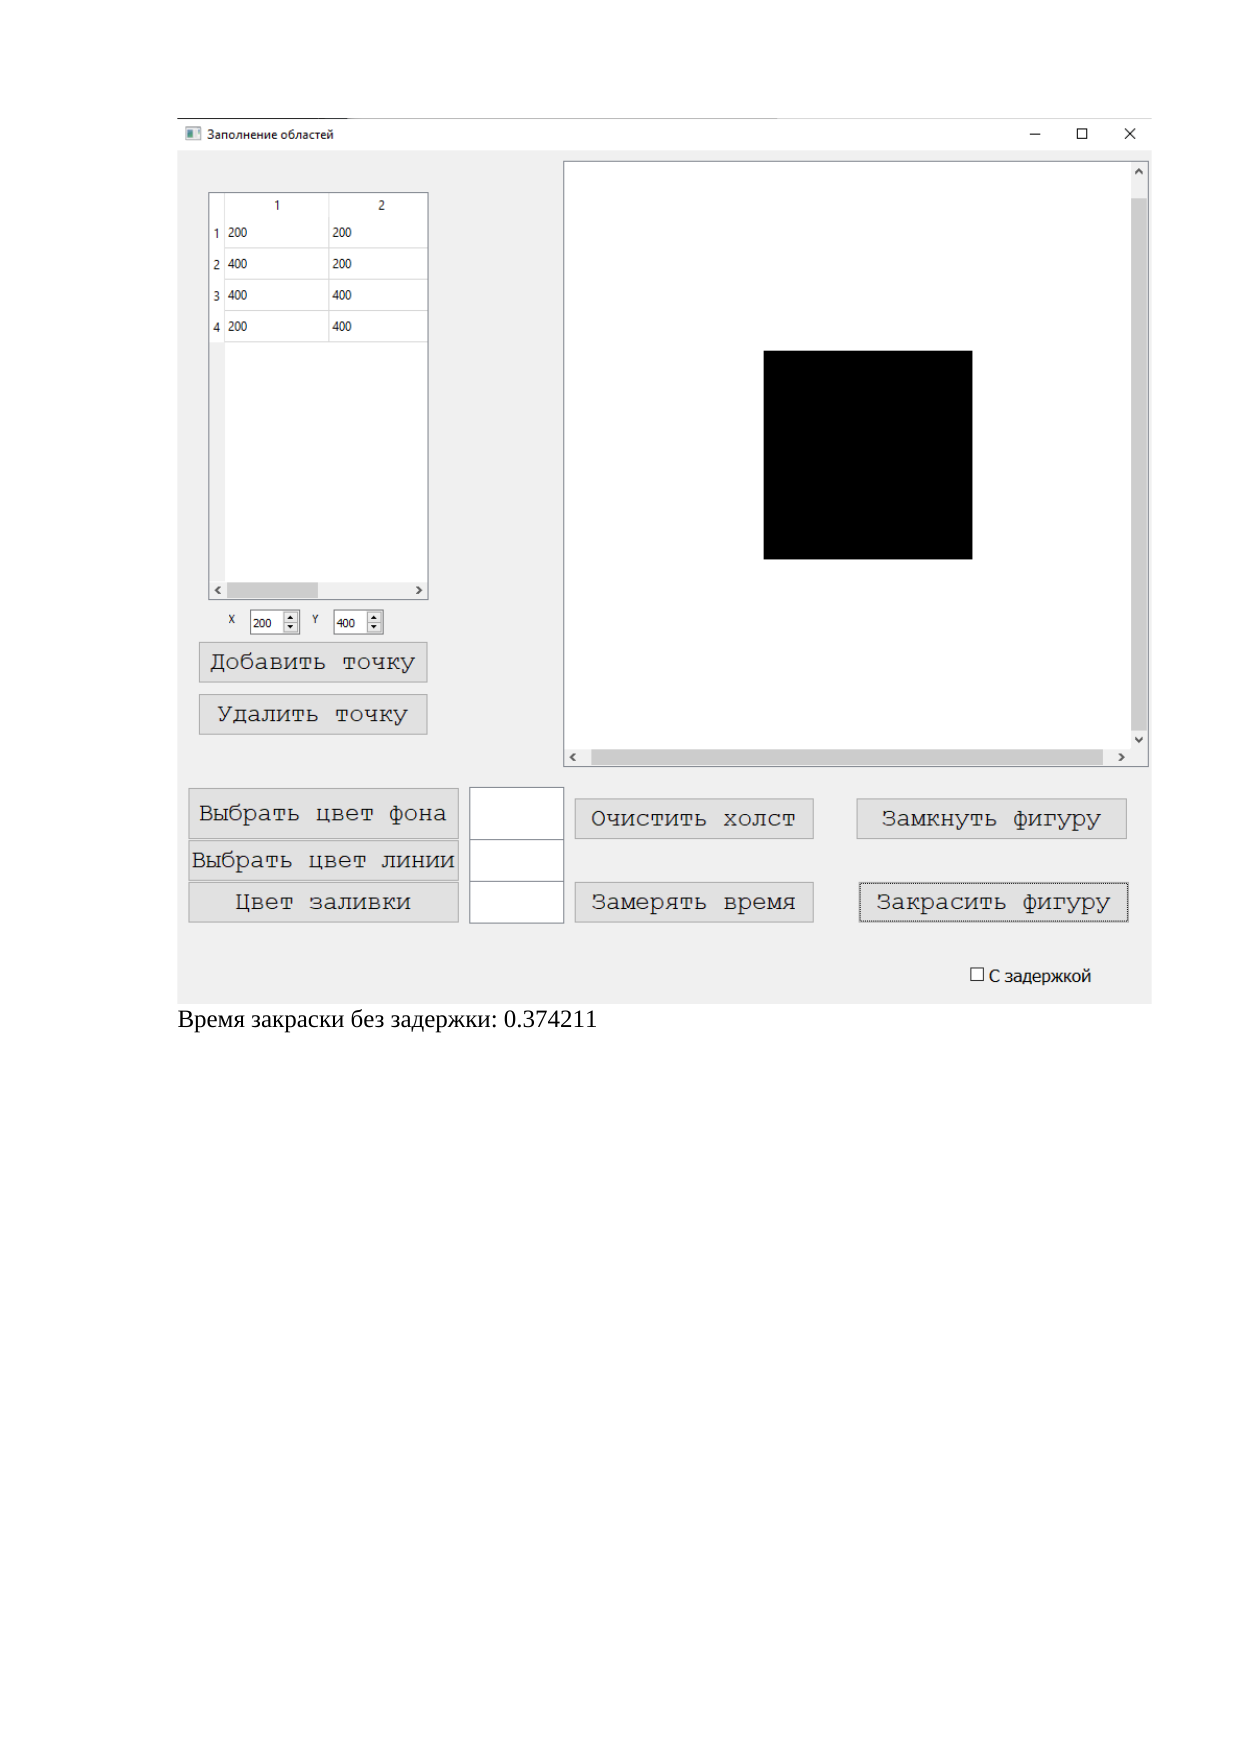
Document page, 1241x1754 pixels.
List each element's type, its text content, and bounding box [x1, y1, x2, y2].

text Время закраски без задержки: 0.374211 [177, 1004, 1152, 1033]
picture [177, 118, 1152, 1004]
